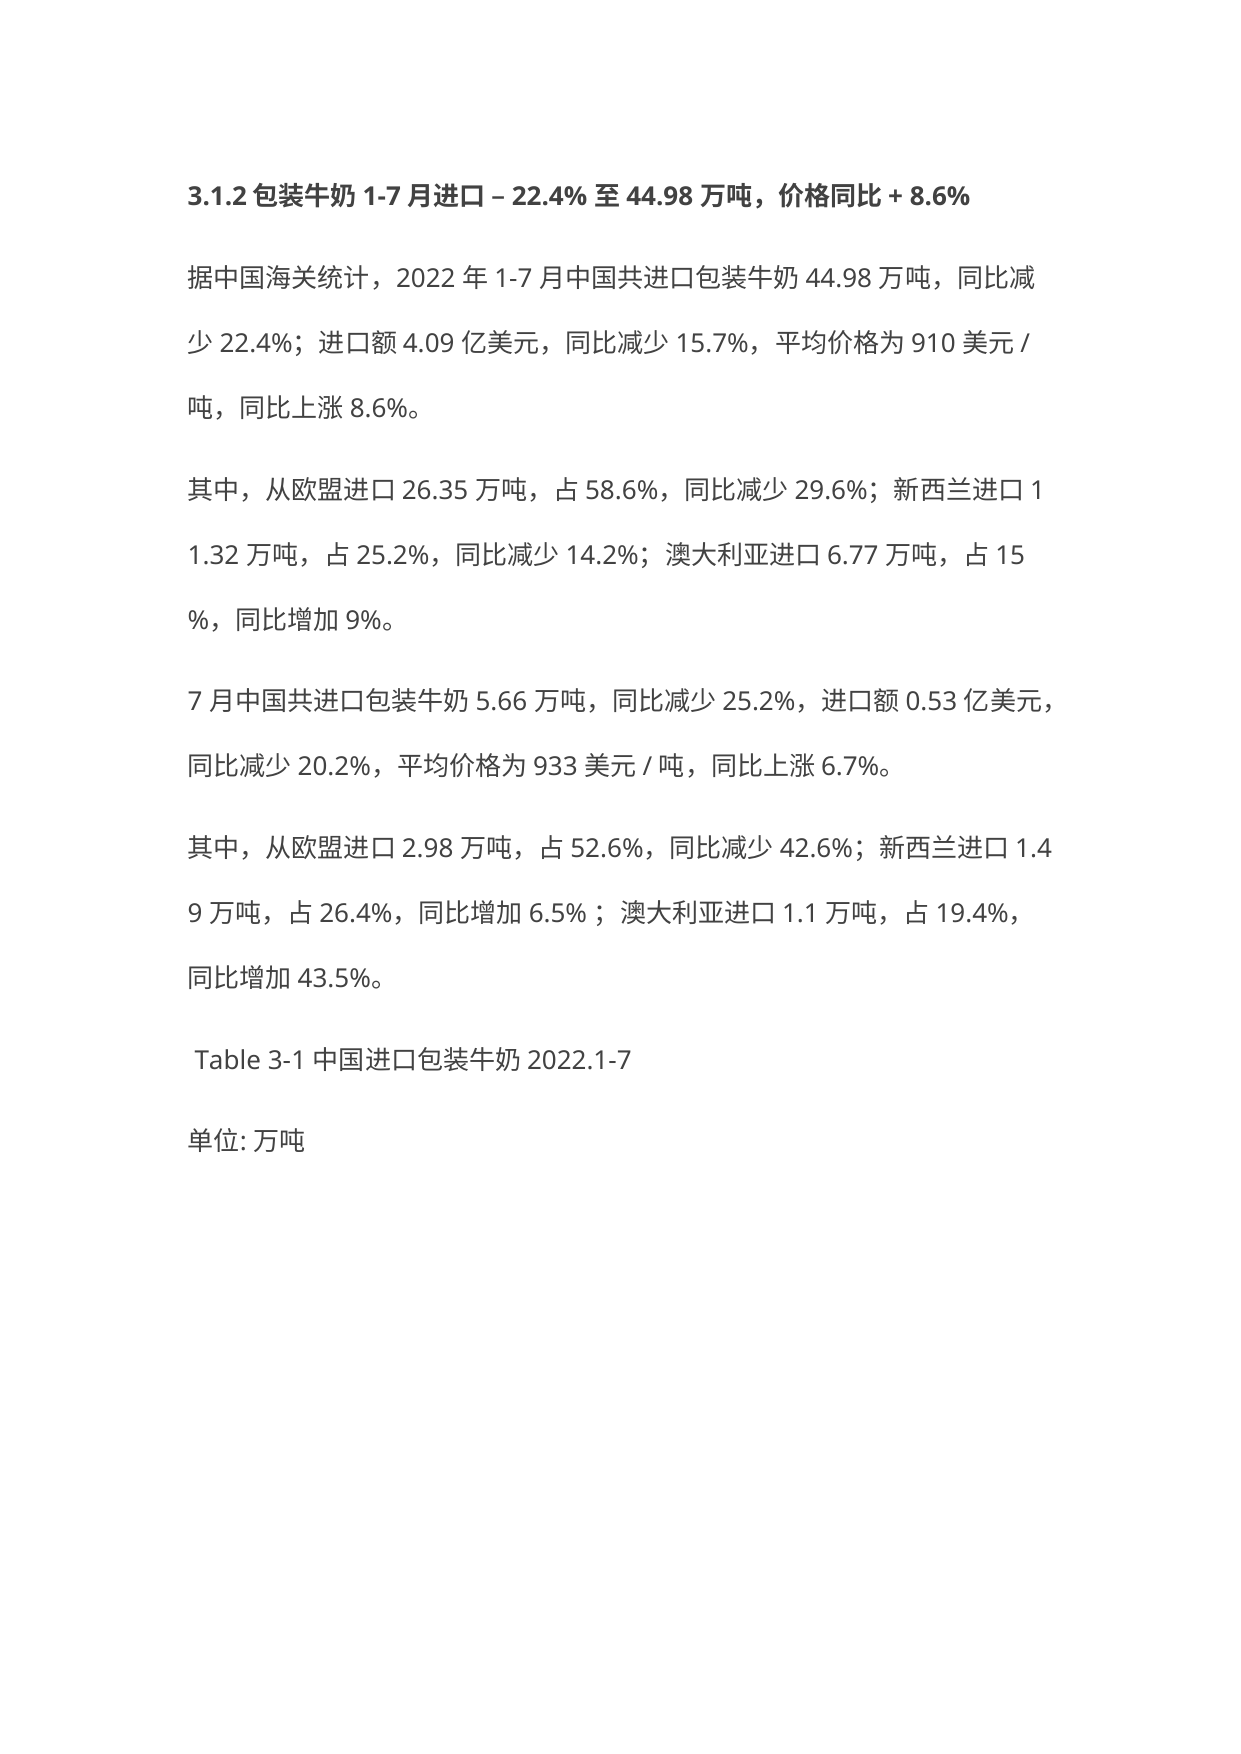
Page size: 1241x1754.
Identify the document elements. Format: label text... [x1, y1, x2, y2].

text 据中国海关统计，2022 年 1-7 月中国共进口包装牛奶 44.98 万吨，同比减少 22.4%；进口额 4.09 亿美元，同比减少 15.7%，平均价格为 910 美元 / 吨，同比上涨 8.6%。 [187, 244, 1053, 439]
text 其中，从欧盟进口 26.35 万吨，占 58.6%，同比减少 29.6%；新西兰进口 11.32 万吨，占 25.2%，同比减少 14.2%；澳大利亚进口 6.77 万吨，占 15%，同比增加 9%。 [187, 455, 1053, 650]
text 3.1.2包装牛奶 1-7 月进口 – 22.4% 至 44.98 万吨，价格同比 + 8.6% [187, 162, 1053, 227]
text 其中，从欧盟进口 2.98 万吨，占 52.6%，同比减少 42.6%；新西兰进口 1.49 万吨，占 26.4%，同比增加 6.5% ；澳大利亚进口 1.1 万吨，占 19.4%，同比增加 43.5%。 [187, 814, 1053, 1009]
text Table 3-1 中国进口包装牛奶 2022.1-7 [187, 1025, 1053, 1090]
text 单位: 万吨 [187, 1107, 1053, 1172]
text 7 月中国共进口包装牛奶 5.66 万吨，同比减少 25.2%，进口额 0.53 亿美元，同比减少 20.2%，平均价格为 933 美元 / 吨，同比上涨 6.7%。 [187, 667, 1053, 797]
